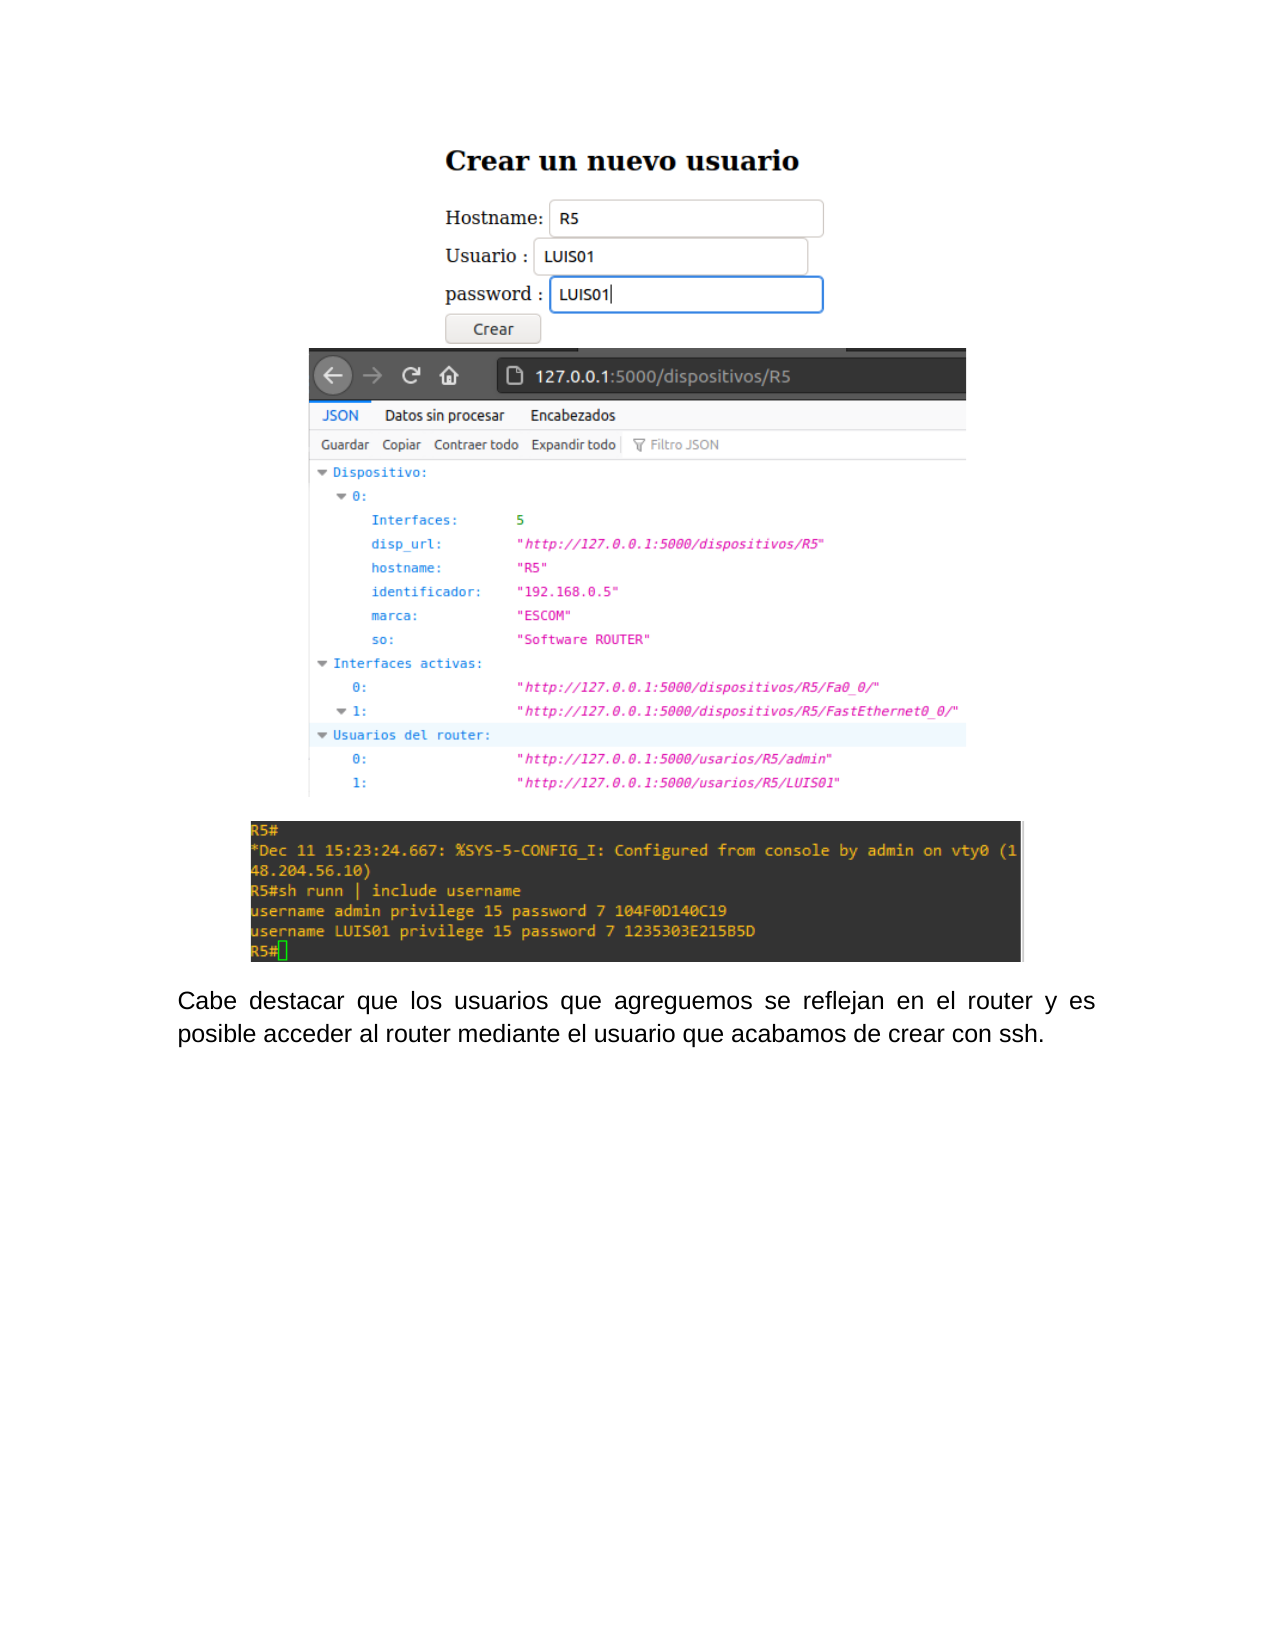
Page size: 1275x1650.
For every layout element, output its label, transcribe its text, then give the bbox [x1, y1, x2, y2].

picture [443, 147, 833, 345]
text Cabe destacar que los usuarios que agreguemos se reflejan en el router y es posible acceder al router mediante el usuario que acabamos de crear con ssh. [177, 986, 1098, 1048]
picture [250, 821, 1025, 962]
picture [308, 348, 967, 797]
